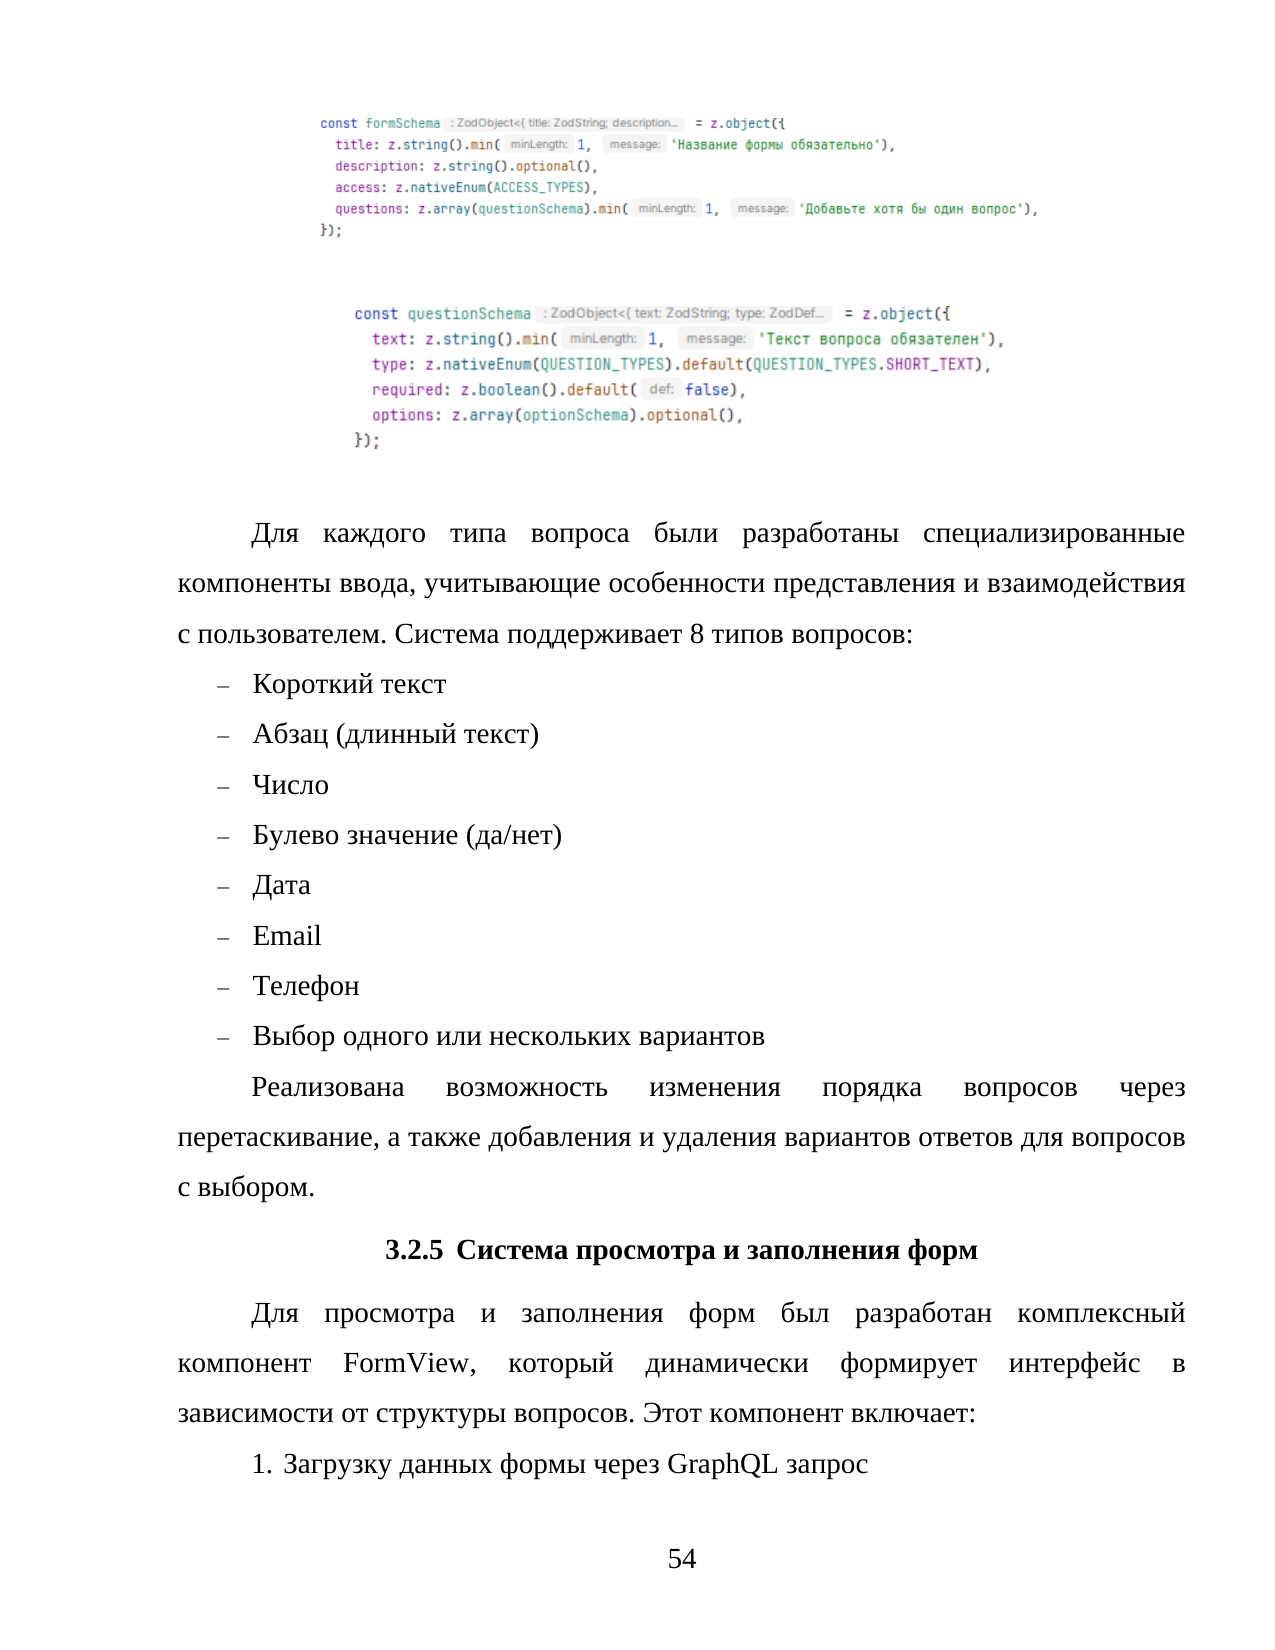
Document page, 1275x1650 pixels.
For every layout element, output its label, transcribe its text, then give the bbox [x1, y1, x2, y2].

list Булево значение (да/нет) [215, 817, 1186, 851]
picture [319, 118, 1044, 240]
list Короткий текст [215, 666, 1186, 700]
text Для каждого типа вопроса были разработаны специализированные компоненты ввода, учитывающие особенности представления и взаимодействия с пользователем. Система поддерживает 8 типов вопросов: [177, 515, 1186, 649]
list Число [215, 767, 1186, 800]
text Для просмотра и заполнения форм был разработан комплексный компонент FormView, который динамически формирует интерфейс в зависимости от структуры вопросов. Этот компонент включает: [177, 1295, 1186, 1429]
list Загрузку данных формы через GraphQL запрос [177, 1446, 1186, 1479]
list Выбор одного или нескольких вариантов [215, 1018, 1186, 1052]
list Email [215, 918, 1186, 951]
list Абзац (длинный текст) [215, 716, 1186, 750]
list Дата [215, 867, 1186, 901]
text Реализована возможность изменения порядка вопросов через перетаскивание, а также добавления и удаления вариантов ответов для вопросов с выбором. [177, 1069, 1186, 1203]
list Телефон [215, 968, 1186, 1002]
subtitle 3.2.5 Система просмотра и заполнения форм [177, 1232, 1186, 1266]
picture [353, 306, 1010, 449]
